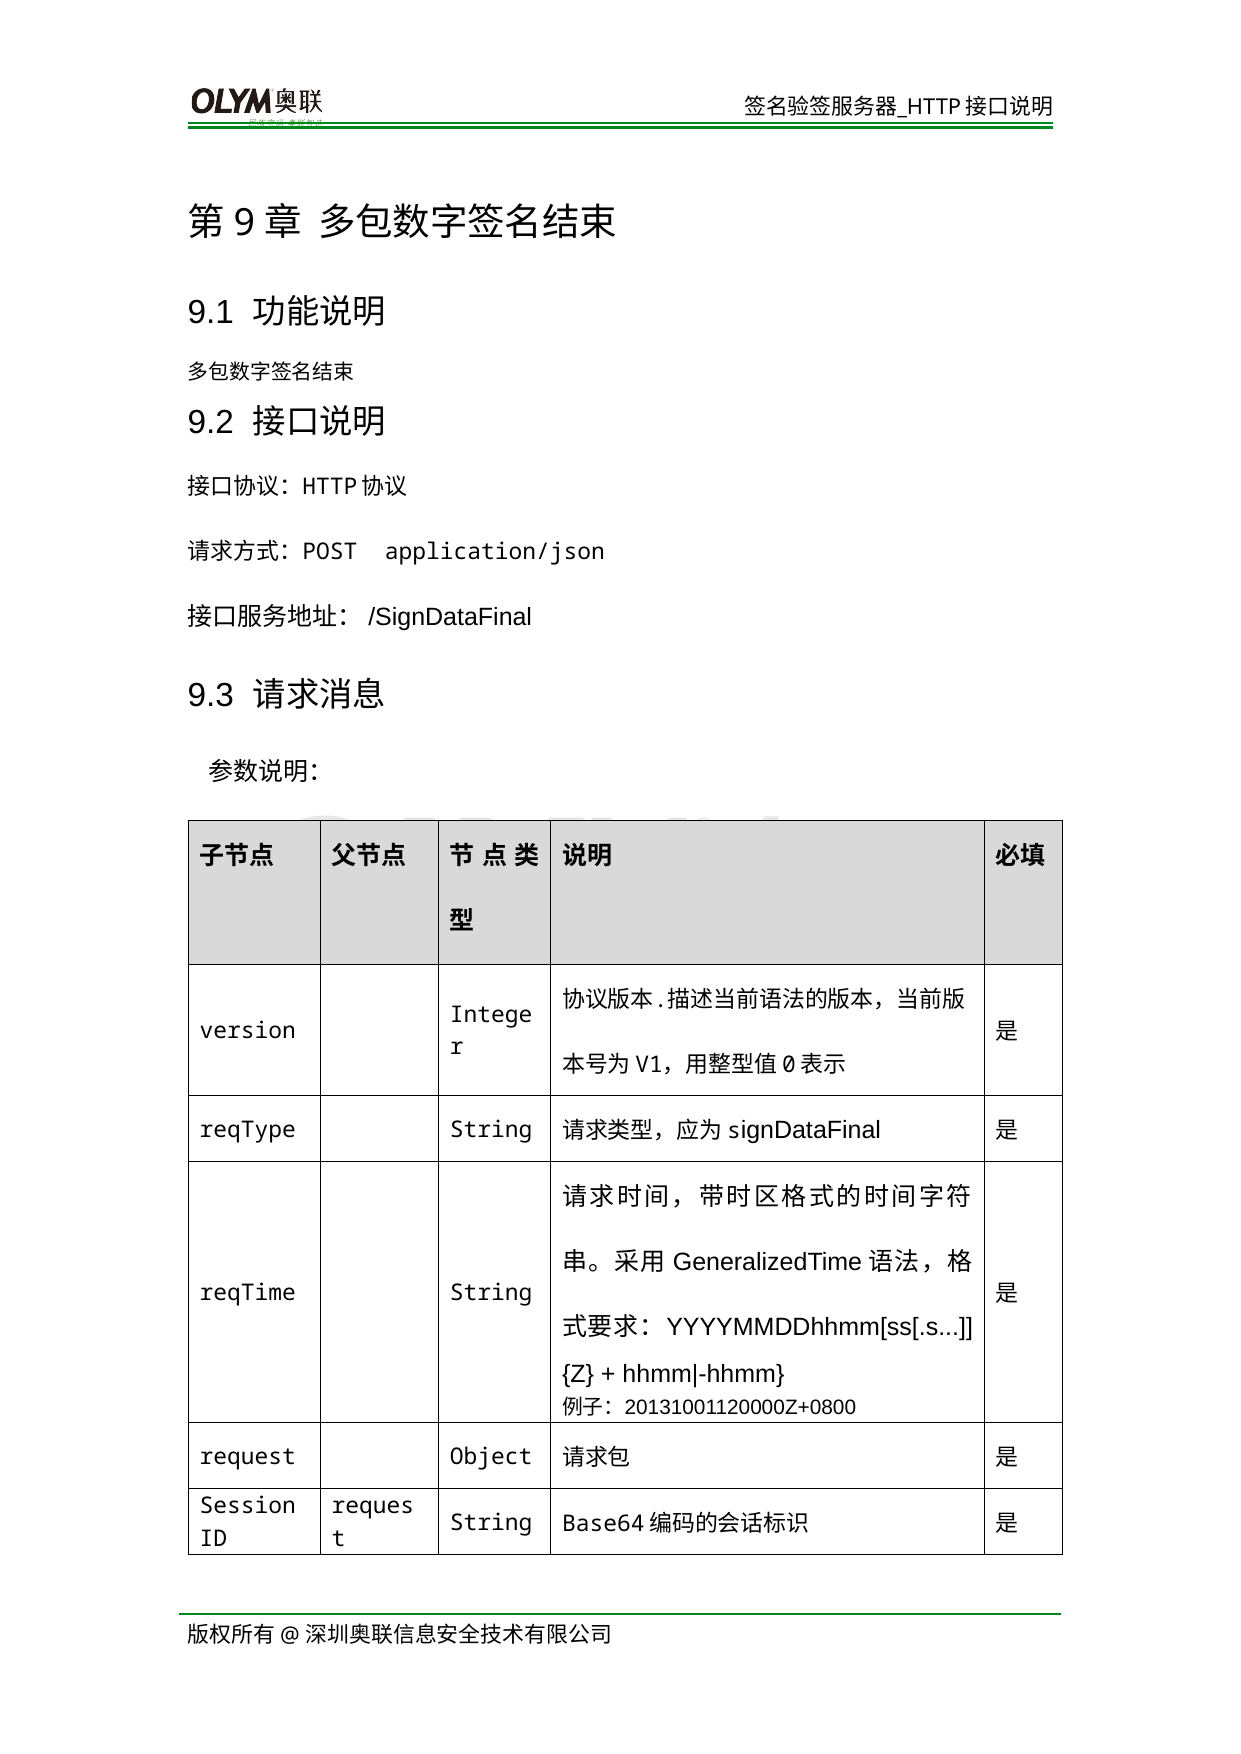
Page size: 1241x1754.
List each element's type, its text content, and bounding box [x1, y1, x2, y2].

text 接口协议：HTTP协议 [187, 452, 1053, 517]
table_header 必填 [985, 821, 1062, 964]
text 参数说明： [187, 737, 1053, 802]
table_cell String [439, 1162, 550, 1422]
subtitle 多包数字签名结束 [187, 187, 1053, 252]
text 请求方式：POST application/json [187, 517, 1053, 582]
table_cell [321, 1096, 438, 1161]
table_cell 协议版本.描述当前语法的版本，当前版本号为V1，用整型值0表示 [551, 965, 984, 1095]
table_cell reqType [189, 1096, 320, 1161]
table_cell Integer [439, 965, 550, 1095]
table_cell String [439, 1489, 550, 1554]
table_cell 请求类型，应为signDataFinal [551, 1096, 984, 1161]
table_header 父节点 [321, 821, 438, 964]
picture [191, 88, 323, 122]
table_cell request [189, 1423, 320, 1488]
text 多包数字签名结束 [187, 354, 1053, 387]
table_header 节点类型 [439, 821, 550, 964]
table_cell 是 [985, 965, 1062, 1095]
table_cell [321, 1162, 438, 1422]
table_cell 是 [985, 1489, 1062, 1554]
table_cell [321, 1423, 438, 1488]
table_cell reqTime [189, 1162, 320, 1422]
table_header 子节点 [189, 821, 320, 964]
table_cell SessionID [189, 1489, 320, 1554]
table_header 说明 [551, 821, 984, 964]
subtitle 接口说明 [187, 387, 1053, 452]
table_cell [321, 965, 438, 1095]
subtitle 功能说明 [187, 277, 1053, 342]
table_cell version [189, 965, 320, 1095]
table_cell Base64编码的会话标识 [551, 1489, 984, 1554]
table_cell 是 [985, 1162, 1062, 1422]
table_cell 请求包 [551, 1423, 984, 1488]
table_cell Object [439, 1423, 550, 1488]
table_cell 是 [985, 1096, 1062, 1161]
table_cell String [439, 1096, 550, 1161]
table_cell 是 [985, 1423, 1062, 1488]
text 接口服务地址： /SignDataFinal [187, 582, 1053, 647]
table_cell request [321, 1489, 438, 1554]
subtitle 请求消息 [187, 659, 1053, 724]
table_cell 请求时间，带时区格式的时间字符串。采用GeneralizedTime语法，格式要求：YYYYMMDDhhmm[ss[.s...]]{Z} + hhmm|-hhmm} 例子：20131001120000Z+0800 [551, 1162, 984, 1422]
